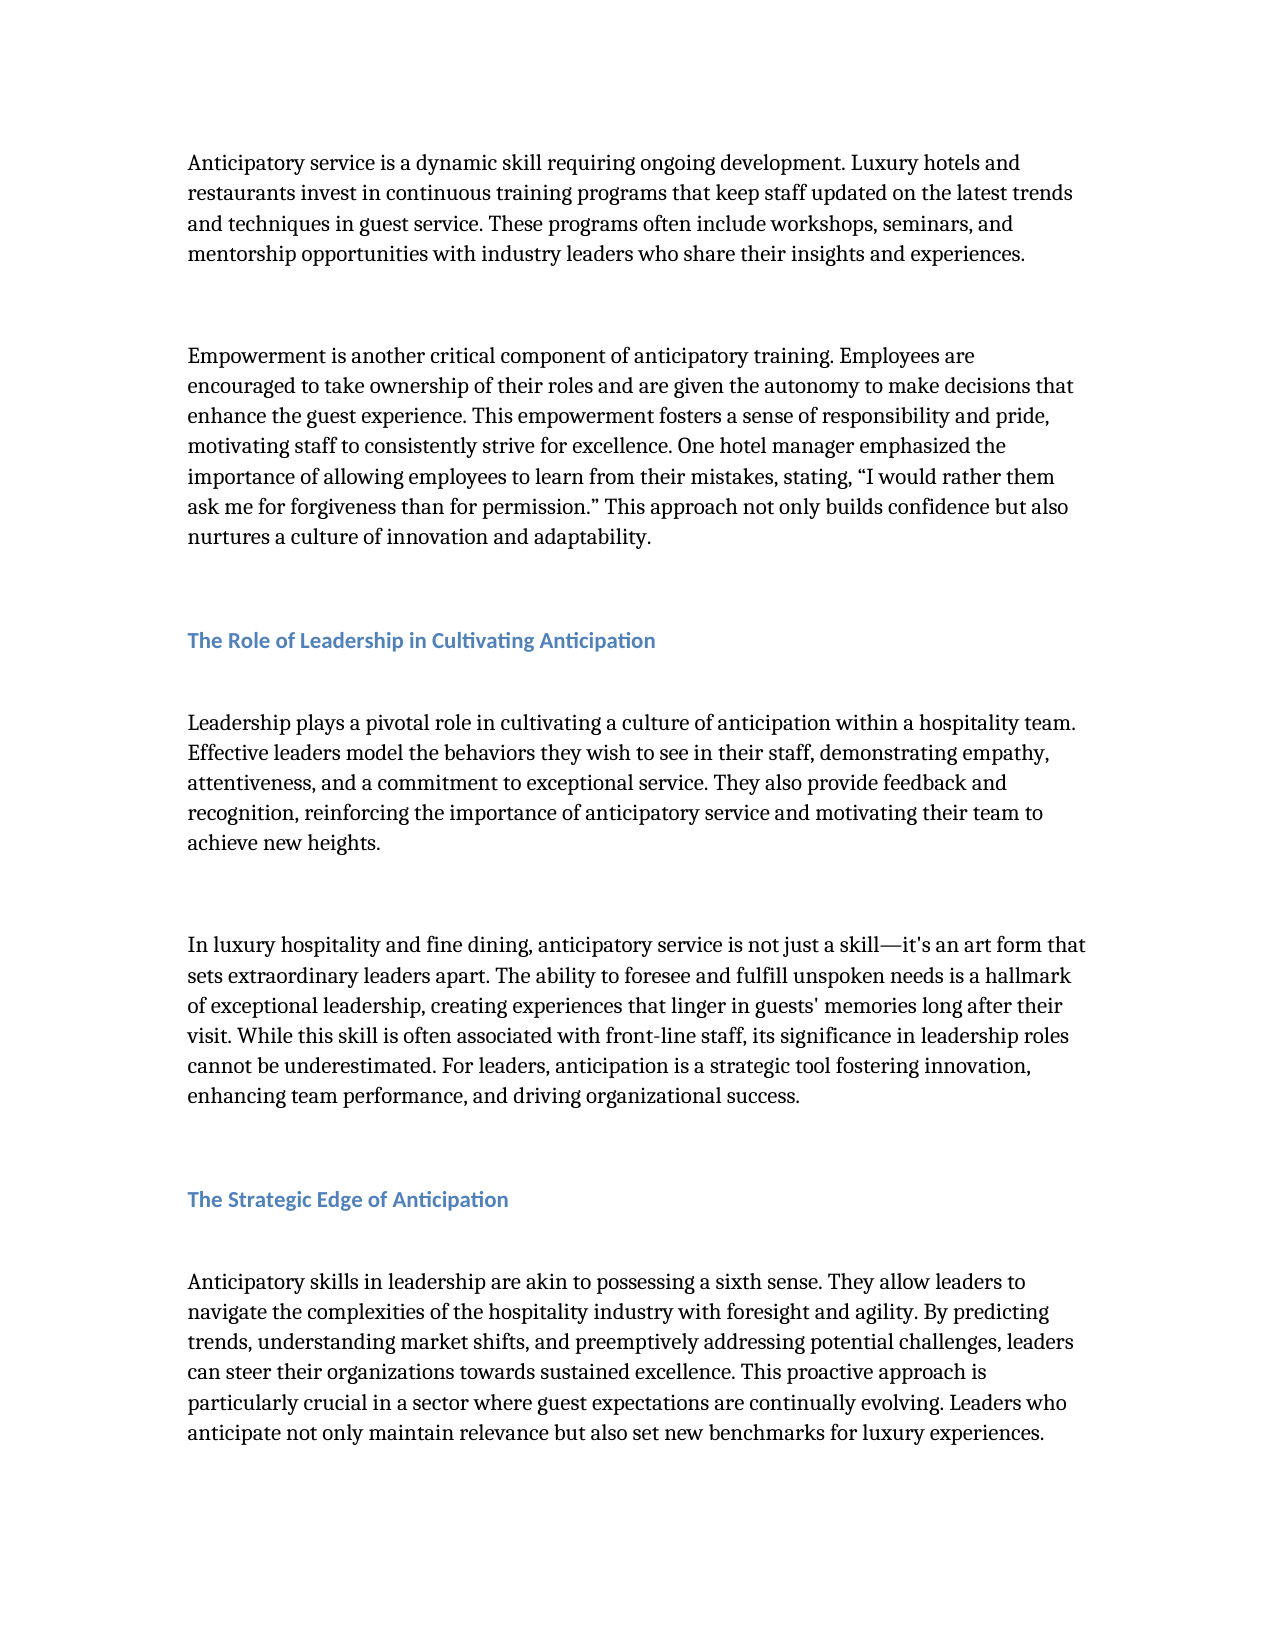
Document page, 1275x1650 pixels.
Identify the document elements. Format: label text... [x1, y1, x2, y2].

subtitle The Role of Leadership in Cultivating Anticipation [187, 626, 1087, 654]
text Anticipatory service is a dynamic skill requiring ongoing development. Luxury hotels and restaurants invest in continuous training programs that keep staff updated on the latest trends and techniques in guest service. These programs often include workshops, seminars, and mentorship opportunities with industry leaders who share their insights and experiences. [187, 150, 1087, 267]
text Leadership plays a pivotal role in cultivating a culture of anticipation within a hospitality team. Effective leaders model the behaviors they wish to see in their staff, demonstrating empathy, attentiveness, and a commitment to exceptional service. They also provide feedback and recognition, reinforcing the importance of anticipatory service and motivating their team to achieve new heights. [187, 709, 1087, 856]
text Anticipatory skills in leadership are akin to possessing a sixth sense. They allow leaders to navigate the complexities of the hospitality industry with foresight and agility. By predicting trends, understanding market shifts, and preemptively addressing potential challenges, leaders can steer their organizations towards sustained excellence. This proactive approach is particularly crucial in a sector where guest expectations are continually evolving. Leaders who anticipate not only maintain relevance but also set new benchmarks for luxury experiences. [187, 1268, 1087, 1446]
subtitle The Strategic Edge of Anticipation [187, 1185, 1087, 1213]
text In luxury hospitality and fine dining, anticipatory service is not just a skill—it's an art form that sets extraordinary leaders apart. The ability to foresee and fulfill unspoken needs is a hallmark of exceptional leadership, creating experiences that linger in guests' memories long after their visit. While this skill is often associated with front-line staff, its significance in leadership roles cannot be underestimated. For leaders, anticipation is a strategic tool fostering innovation, enhancing team performance, and driving organizational success. [187, 932, 1087, 1109]
text Empowerment is another critical component of anticipatory training. Employees are encouraged to take ownership of their roles and are given the autonomy to make decisions that enhance the guest experience. This empowerment fosters a sense of responsibility and pride, motivating staff to consistently strive for excellence. One hotel manager emphasized the importance of allowing employees to learn from their mistakes, stating, “I would rather them ask me for forgiveness than for permission.” This approach not only builds confidence but also nurtures a culture of innovation and adaptability. [187, 343, 1087, 550]
